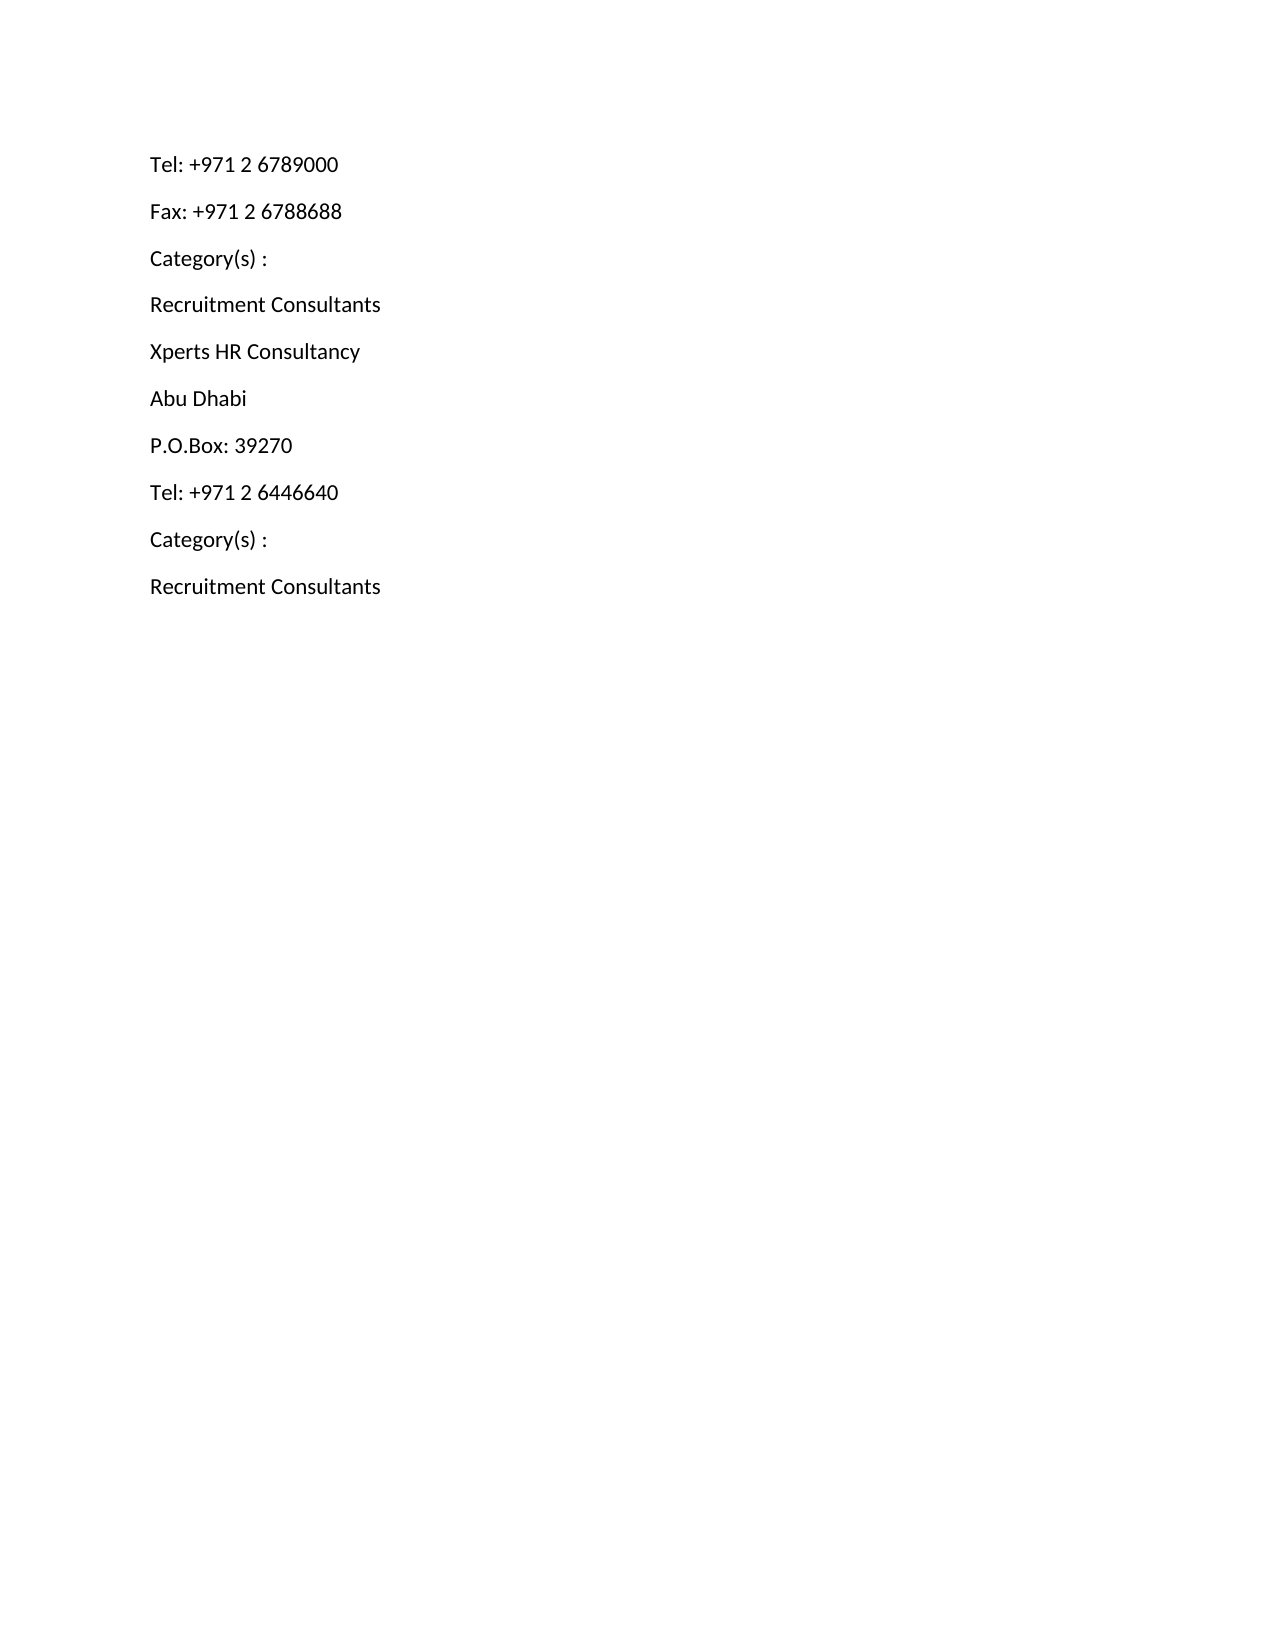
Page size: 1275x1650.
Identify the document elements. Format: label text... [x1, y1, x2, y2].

text Recruitment Consultants [150, 572, 1125, 600]
text P.O.Box: 39270 [150, 431, 1125, 459]
text Fax: +971 2 6788688 [150, 197, 1125, 225]
text Tel: +971 2 6789000 [150, 150, 1125, 178]
text Category(s) : [150, 244, 1125, 272]
text Xperts HR Consultancy [150, 337, 1125, 366]
text Category(s) : [150, 525, 1125, 553]
text Abu Dhabi [150, 384, 1125, 412]
text Recruitment Consultants [150, 291, 1125, 319]
text Tel: +971 2 6446640 [150, 478, 1125, 506]
